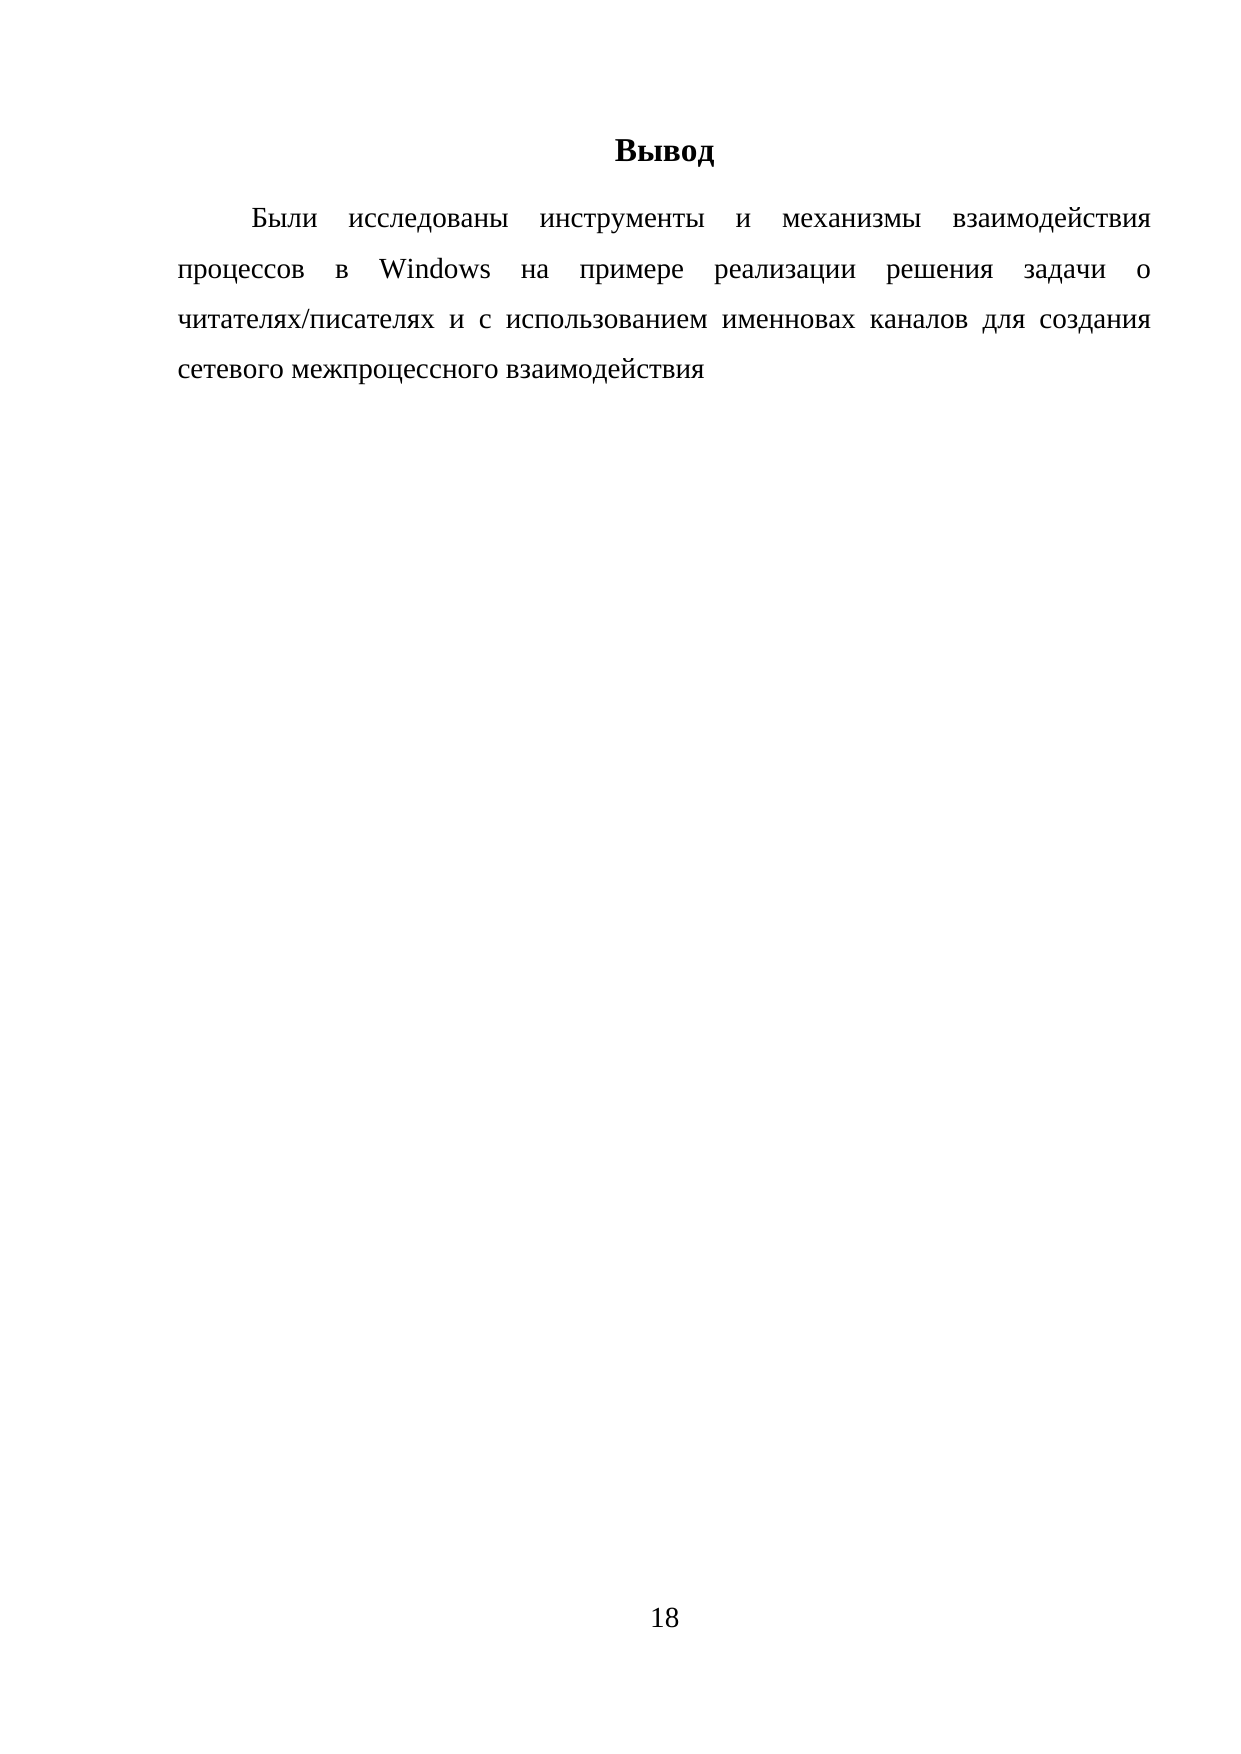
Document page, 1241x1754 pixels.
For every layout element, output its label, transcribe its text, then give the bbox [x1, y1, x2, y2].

text Были исследованы инструменты и механизмы взаимодействия процессов в Windows на примере реализации решения задачи о читателях/писателях и с использованием именновах каналов для создания сетевого межпроцессного взаимодействия [177, 201, 1152, 385]
subtitle Вывод [177, 131, 1152, 169]
